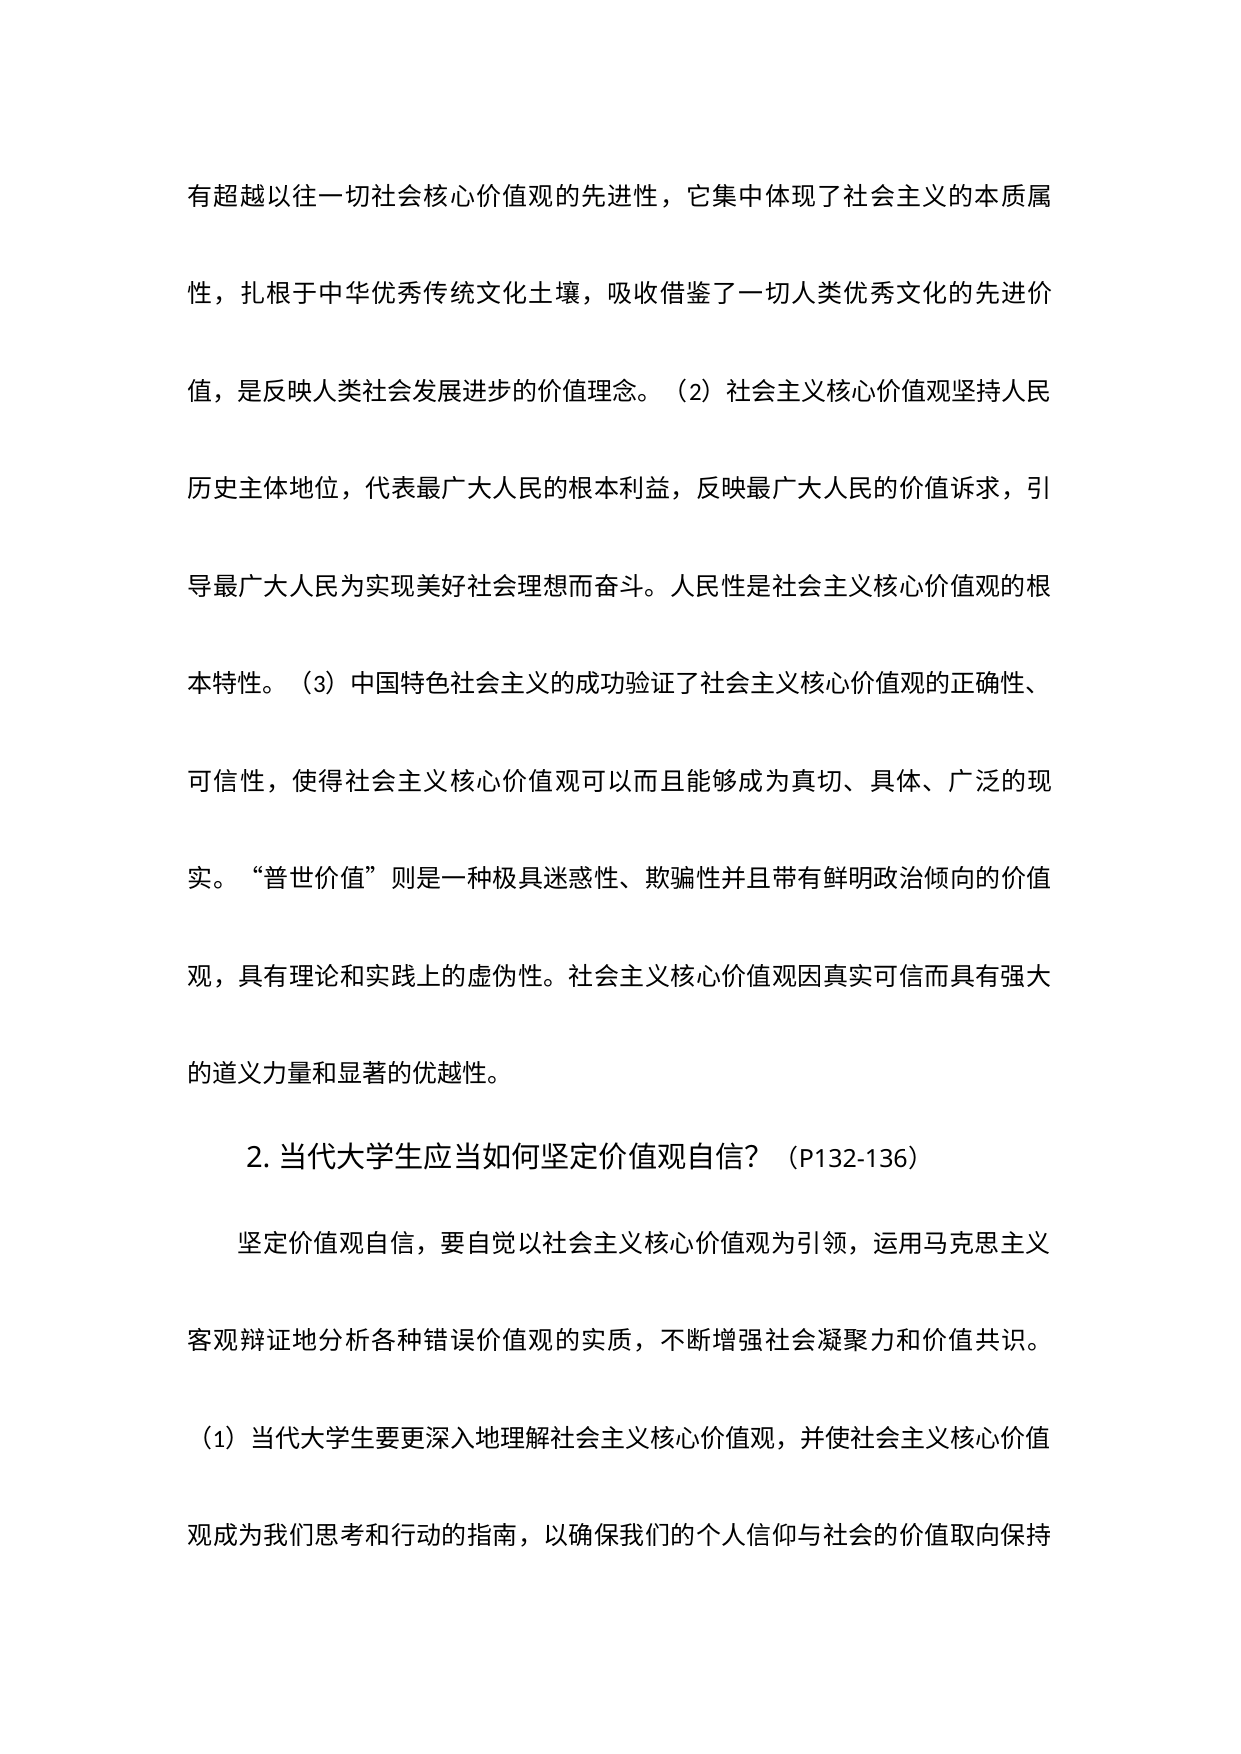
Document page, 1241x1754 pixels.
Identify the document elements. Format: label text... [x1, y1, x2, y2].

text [187, 162, 1053, 1104]
text 2. 当代大学生应当如何坚定价值观自信？（P132-136） [187, 1123, 1053, 1188]
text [187, 1209, 1053, 1566]
